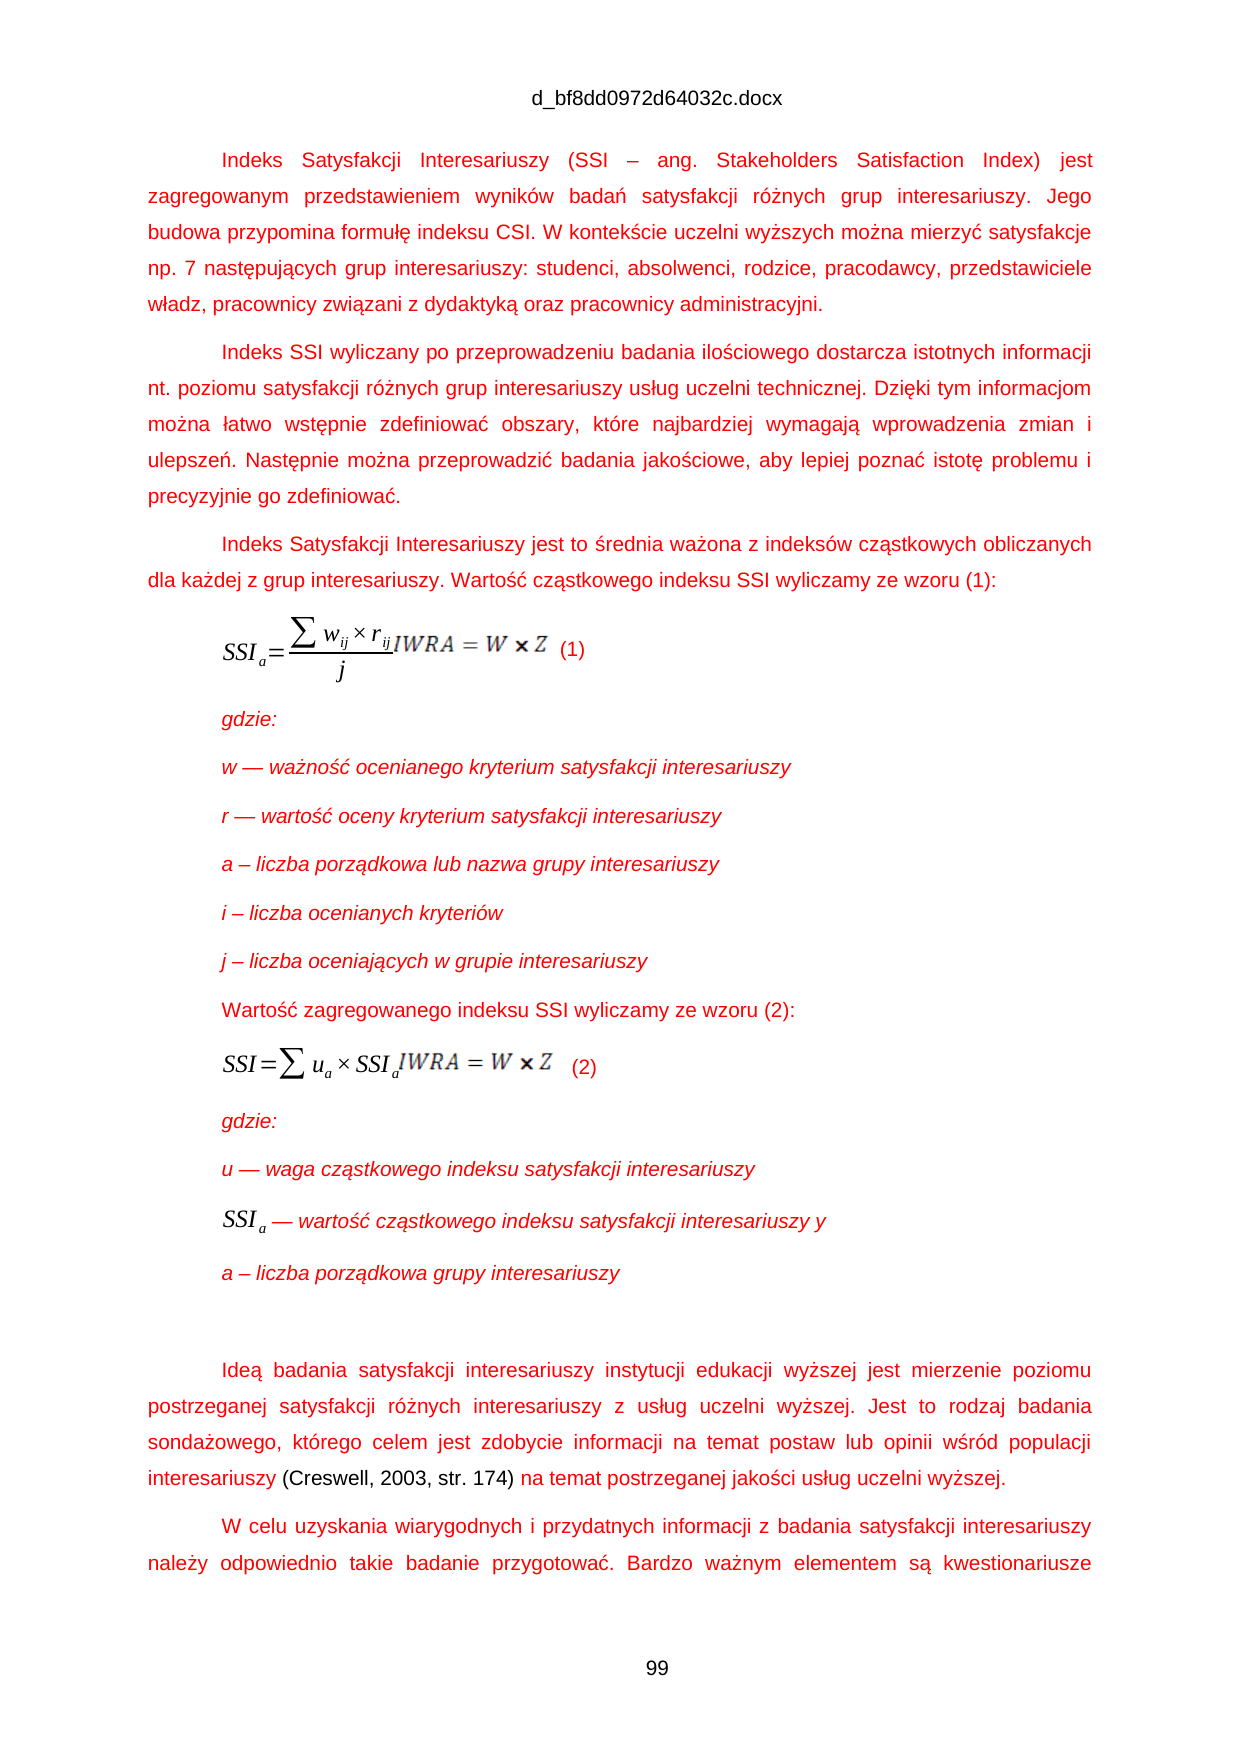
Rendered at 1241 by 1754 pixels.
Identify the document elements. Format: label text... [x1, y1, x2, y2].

text w — ważność ocenianego kryterium satysfakcji interesariuszy [148, 755, 1093, 779]
text — wartość cząstkowego indeksu satysfakcji interesariuszy y [148, 1205, 1093, 1237]
text a – liczba porządkowa grupy interesariuszy [148, 1261, 1093, 1285]
picture [398, 1045, 563, 1075]
text gdzie: [148, 1108, 1093, 1132]
text i – liczba ocenianych kryteriów [148, 901, 1093, 924]
text a – liczba porządkowa lub nazwa grupy interesariuszy [148, 852, 1093, 876]
text u — waga cząstkowego indeksu satysfakcji interesariuszy [148, 1157, 1093, 1181]
text gdzie: [148, 707, 1093, 731]
text (1) [148, 616, 1093, 682]
text (2) [148, 1046, 1093, 1084]
text r — wartość oceny kryterium satysfakcji interesariuszy [148, 804, 1093, 828]
text j – liczba oceniających w grupie interesariuszy [148, 949, 1093, 973]
text Indeks SSI wyliczany po przeprowadzeniu badania ilościowego dostarcza istotnych informacji nt. poziomu satysfakcji różnych grup interesariuszy usług uczelni technicznej. Dzięki tym informacjom można łatwo wstępnie zdefiniować obszary, które najbardziej wymagają wprowadzenia zmian i ulepszeń. Następnie można przeprowadzić badania jakościowe, aby lepiej poznać istotę problemu i precyzyjnie go zdefiniować. [148, 340, 1093, 507]
picture [393, 628, 558, 657]
text Wartość zagregowanego indeksu SSI wyliczamy ze wzoru (2): [148, 997, 1093, 1021]
text Indeks Satysfakcji Interesariuszy (SSI – ang. Stakeholders Satisfaction Index) jest zagregowanym przedstawieniem wyników badań satysfakcji różnych grup interesariuszy. Jego budowa przypomina formułę indeksu CSI. W kontekście uczelni wyższych można mierzyć satysfakcje np. 7 następujących grup interesariuszy: studenci, absolwenci, rodzice, pracodawcy, przedstawiciele władz, pracownicy związani z dydaktyką oraz pracownicy administracyjni. [148, 148, 1093, 315]
text Ideą badania satysfakcji interesariuszy instytucji edukacji wyższej jest mierzenie poziomu postrzeganej satysfakcji różnych interesariuszy z usług uczelni wyższej. Jest to rodzaj badania sondażowego, którego celem jest zdobycie informacji na temat postaw lub opinii wśród populacji interesariuszy na temat postrzeganej jakości usług uczelni wyższej. [148, 1358, 1093, 1490]
text Indeks Satysfakcji Interesariuszy jest to średnia ważona z indeksów cząstkowych obliczanych dla każdej z grup interesariuszy. Wartość cząstkowego indeksu SSI wyliczamy ze wzoru (1): [148, 532, 1093, 592]
